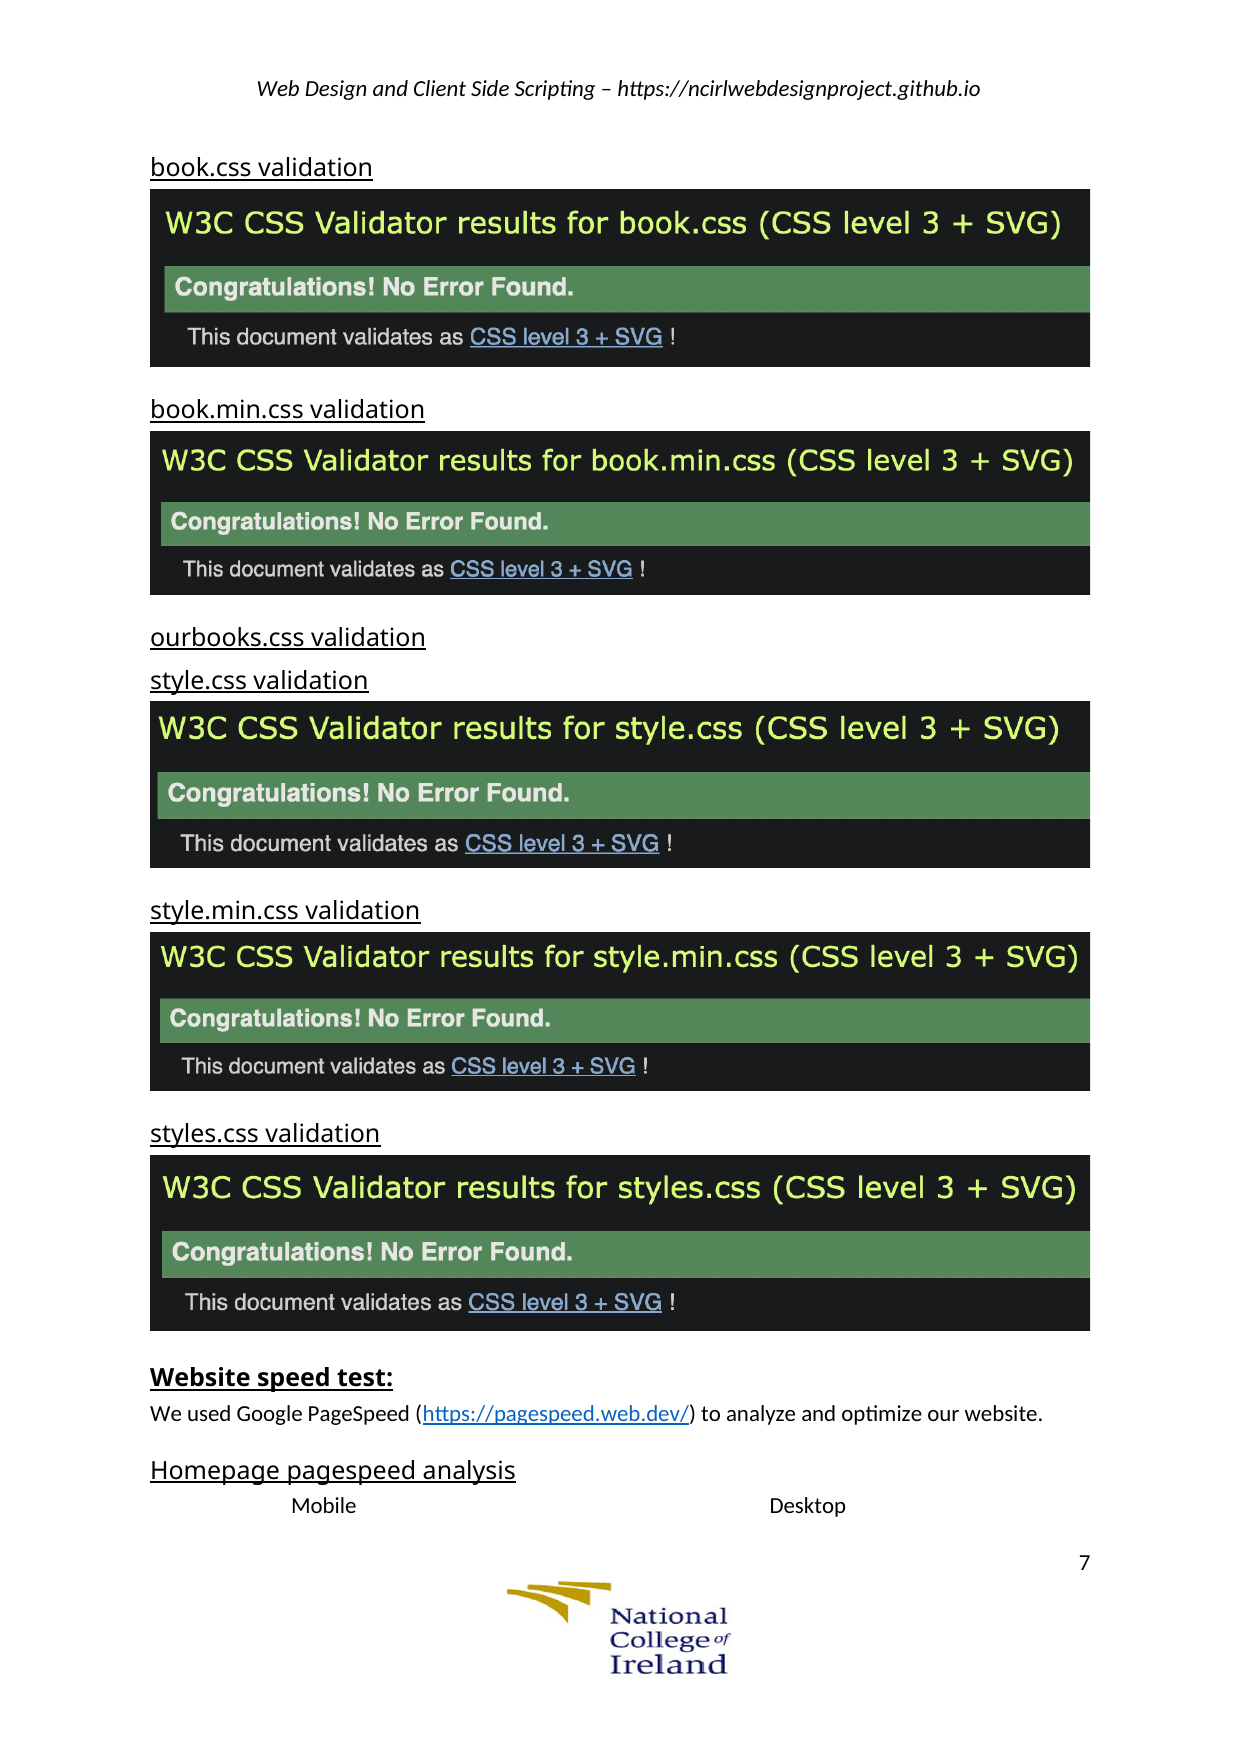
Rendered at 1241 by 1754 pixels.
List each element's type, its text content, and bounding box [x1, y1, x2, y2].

subtitle ourbooks.css validation [150, 619, 1090, 653]
subtitle style.css validation [150, 662, 1090, 697]
picture [150, 431, 1091, 595]
subtitle Website speed test: [150, 1360, 1090, 1394]
picture [150, 932, 1091, 1091]
subtitle book.css validation [150, 150, 1090, 184]
text Mobile Desktop [47, 1491, 1090, 1519]
subtitle Homepage pagespeed analysis [150, 1452, 1090, 1486]
picture [494, 1575, 746, 1681]
subtitle style.min.css validation [150, 893, 1090, 927]
text We used Google PageSpeed (https://pagespeed.web.dev/) to analyze and optimize our website. [150, 1399, 1090, 1427]
picture [150, 1155, 1091, 1331]
subtitle book.min.css validation [150, 392, 1090, 426]
picture [150, 701, 1091, 868]
picture [150, 189, 1091, 367]
subtitle styles.css validation [150, 1116, 1090, 1150]
